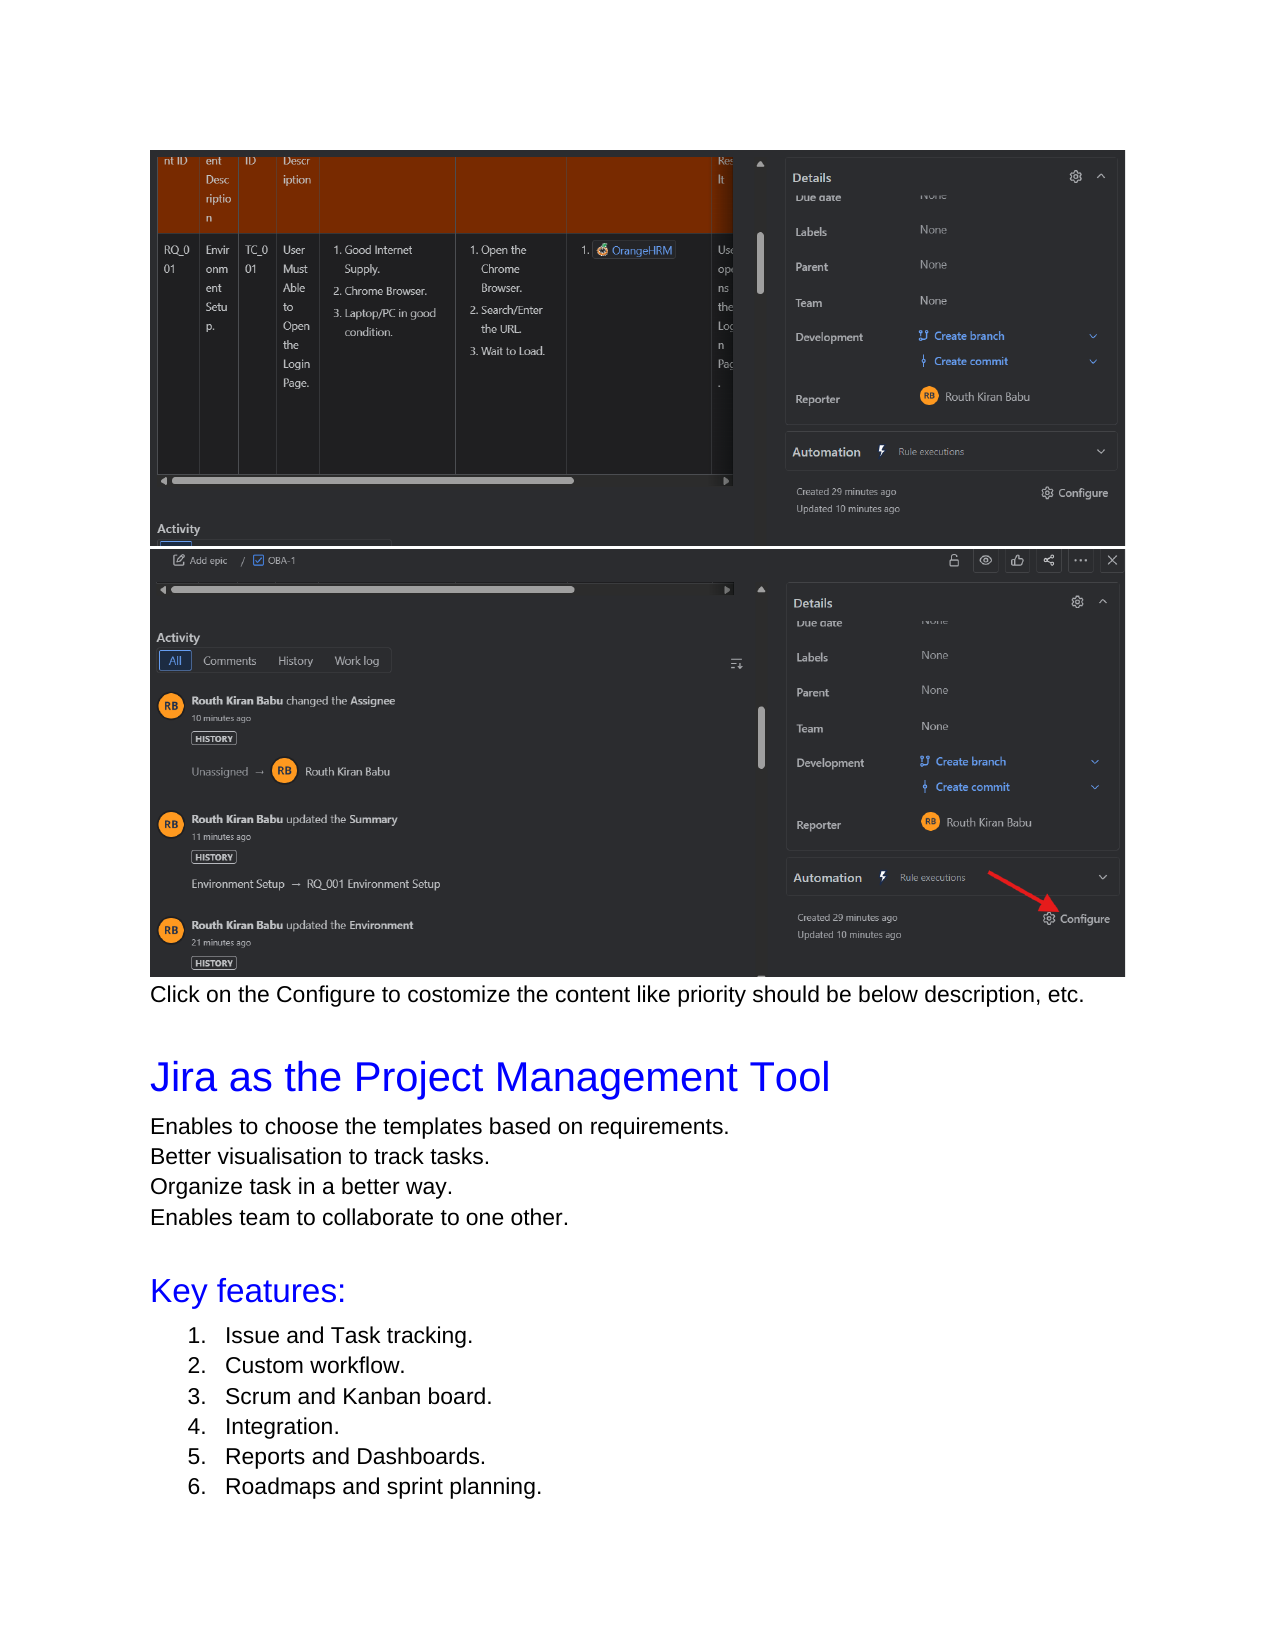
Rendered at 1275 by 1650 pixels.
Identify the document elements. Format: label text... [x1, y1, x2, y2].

text Enables to choose the templates based on requirements. [150, 1113, 1125, 1139]
list Integration. [187, 1413, 1125, 1439]
subtitle Jira as the Project Management Tool [150, 1052, 1125, 1100]
subtitle Key features: [150, 1271, 1125, 1310]
text Enables team to collaborate to one other. [150, 1203, 1125, 1230]
text Better visualisation to track tasks. [150, 1143, 1125, 1169]
list Roadmaps and sprint planning. [187, 1473, 1125, 1499]
list Scrum and Kanban board. [187, 1383, 1125, 1409]
text Organize task in a better way. [150, 1173, 1125, 1200]
list Issue and Task tracking. [187, 1322, 1125, 1348]
list Reports and Dashboards. [187, 1443, 1125, 1469]
picture [150, 150, 1125, 546]
list Custom workflow. [187, 1352, 1125, 1379]
text Click on the Configure to costomize the content like priority should be below description, etc. [150, 981, 1125, 1007]
picture [150, 549, 1125, 977]
